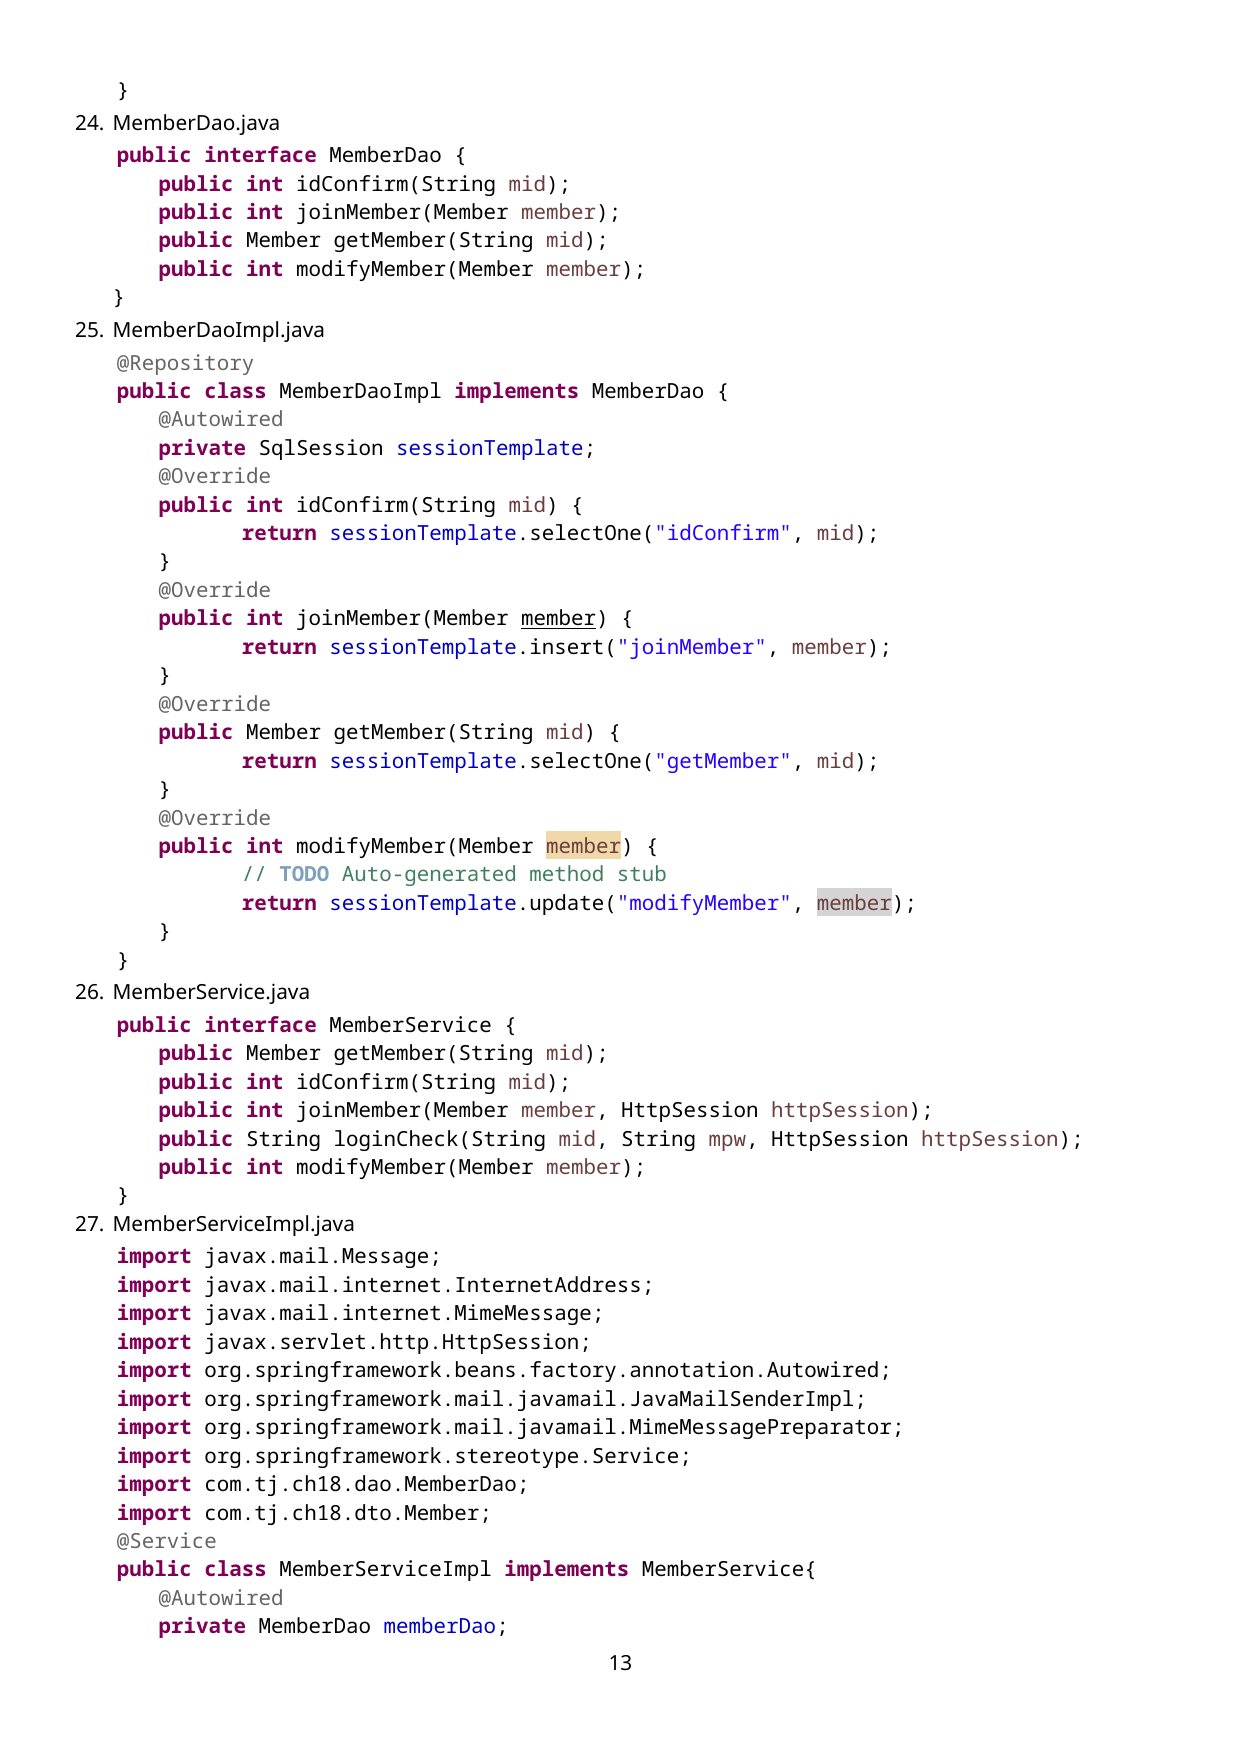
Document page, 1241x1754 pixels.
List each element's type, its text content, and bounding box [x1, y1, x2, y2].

text public class MemberServiceImpl implements MemberService{ [117, 1554, 1165, 1583]
text } [117, 945, 1165, 973]
text public int idConfirm(String mid); [117, 169, 1165, 197]
text public class MemberDaoImpl implements MemberDao { [117, 376, 1165, 404]
text return sessionTemplate.selectOne("getMember", mid); [117, 746, 1165, 774]
text import org.springframework.stereotype.Service; [117, 1441, 1165, 1469]
text @Autowired [117, 404, 1165, 433]
list MemberService.java [75, 977, 1165, 1006]
text public int modifyMember(Member member); [117, 254, 1165, 282]
text public String loginCheck(String mid, String mpw, HttpSession httpSession); [117, 1124, 1165, 1152]
text public int joinMember(Member member) { [117, 603, 1165, 632]
text public int idConfirm(String mid) { [117, 490, 1165, 518]
text } [117, 774, 1165, 803]
list MemberServiceImpl.java [75, 1209, 1165, 1237]
text public int idConfirm(String mid); [117, 1067, 1165, 1095]
text public int modifyMember(Member member); [117, 1152, 1165, 1181]
text } [117, 547, 1165, 575]
text import org.springframework.mail.javamail.JavaMailSenderImpl; [117, 1384, 1165, 1412]
text import org.springframework.beans.factory.annotation.Autowired; [117, 1355, 1165, 1384]
text import com.tj.ch18.dto.Member; [117, 1498, 1165, 1526]
text public int modifyMember(Member member) { [117, 831, 546, 859]
text @Autowired [117, 1583, 1165, 1611]
text public int modifyMember(Member member) { [621, 831, 1165, 859]
text private SqlSession sessionTemplate; [117, 433, 1165, 461]
text import javax.servlet.http.HttpSession; [117, 1327, 1165, 1355]
text return sessionTemplate.insert("joinMember", member); [117, 632, 1165, 660]
text @Override [117, 803, 1165, 831]
text } [117, 660, 1165, 689]
text public int joinMember(Member member, HttpSession httpSession); [117, 1095, 1165, 1124]
text private MemberDao memberDao; [117, 1611, 1165, 1640]
list MemberDao.java [75, 108, 1165, 136]
text return sessionTemplate.selectOne("idConfirm", mid); [117, 518, 1165, 547]
text return sessionTemplate.update("modifyMember", member); [117, 888, 817, 916]
text @Override [117, 575, 1165, 603]
text public int joinMember(Member member); [117, 197, 1165, 226]
text @Override [117, 461, 1165, 490]
text // TODO Auto-generated method stub [117, 859, 1165, 888]
text } [117, 1181, 1165, 1209]
text return sessionTemplate.update("modifyMember", member); [892, 888, 1165, 916]
text } [117, 75, 1165, 103]
text public interface MemberDao { [117, 140, 1165, 169]
text import org.springframework.mail.javamail.MimeMessagePreparator; [117, 1412, 1165, 1441]
list } [112, 282, 1165, 311]
text @Repository [117, 348, 1165, 376]
text @Service [117, 1526, 1165, 1554]
text import com.tj.ch18.dao.MemberDao; [117, 1469, 1165, 1498]
text import javax.mail.Message; [117, 1242, 1165, 1270]
text } [117, 916, 1165, 945]
text public Member getMember(String mid); [117, 226, 1165, 254]
text public Member getMember(String mid); [117, 1038, 1165, 1067]
text @Override [117, 689, 1165, 717]
list MemberDaoImpl.java [75, 315, 1165, 343]
text import javax.mail.internet.MimeMessage; [117, 1298, 1165, 1327]
text import javax.mail.internet.InternetAddress; [117, 1270, 1165, 1298]
text public Member getMember(String mid) { [117, 717, 1165, 746]
text public interface MemberService { [117, 1010, 1165, 1038]
